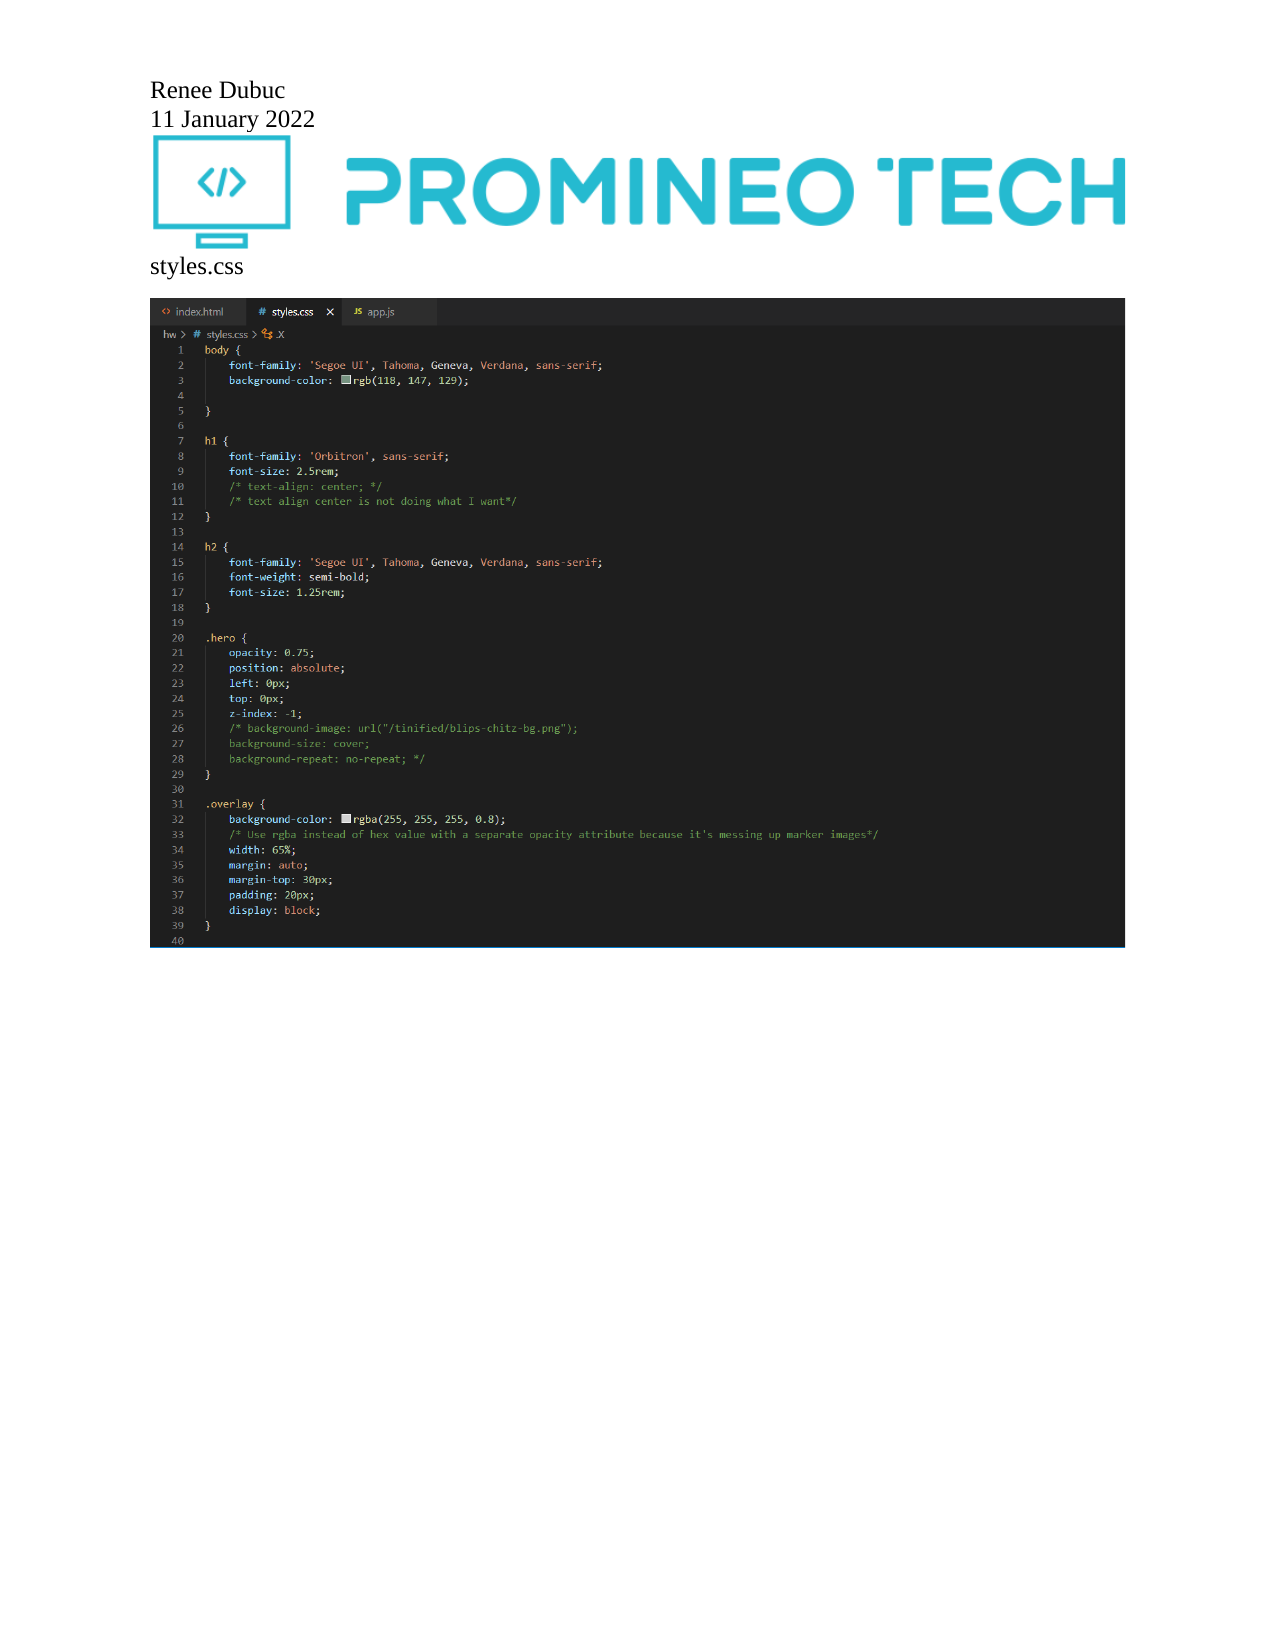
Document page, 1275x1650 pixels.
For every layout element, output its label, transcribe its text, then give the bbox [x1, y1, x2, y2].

picture [150, 132, 1125, 252]
text styles.css [150, 252, 1125, 280]
picture [150, 298, 1125, 948]
